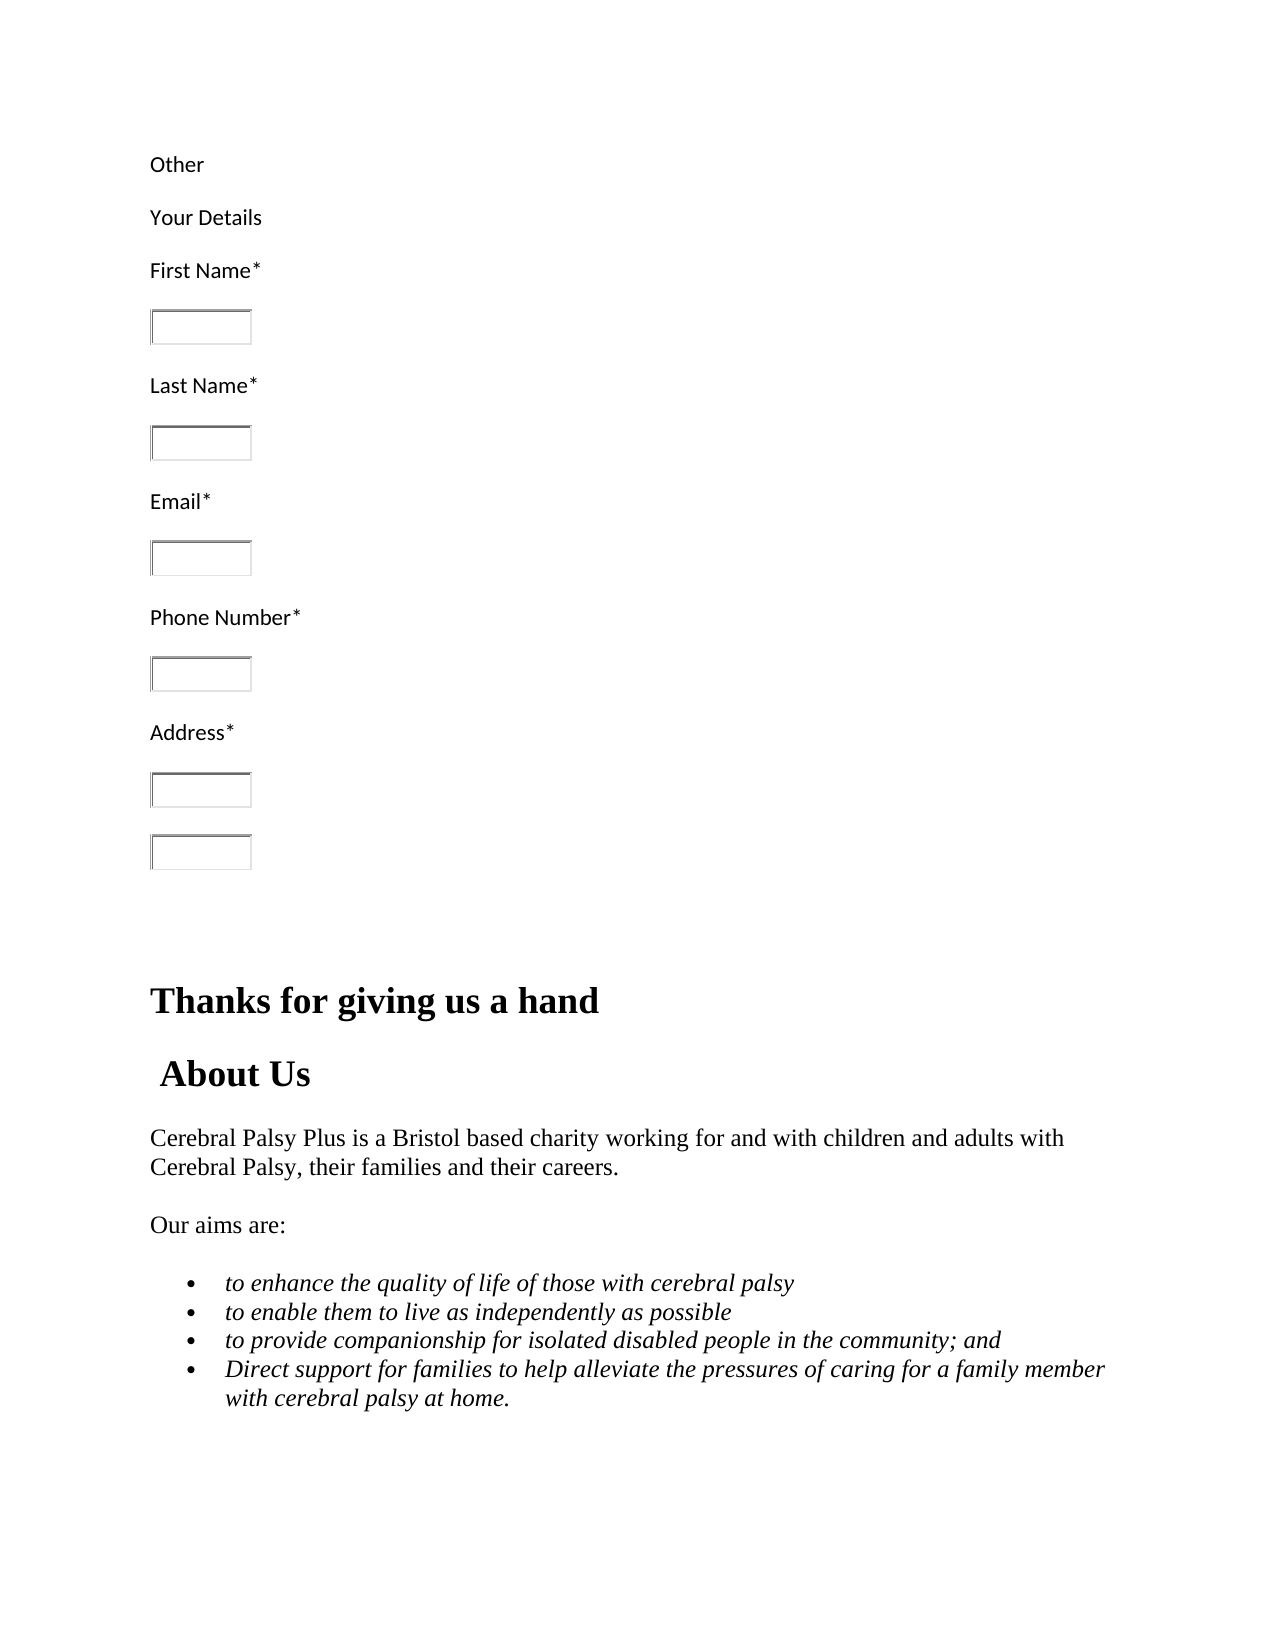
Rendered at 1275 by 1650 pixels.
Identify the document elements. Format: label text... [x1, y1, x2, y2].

text First Name* [150, 256, 1125, 284]
text Last Name* [150, 372, 1125, 400]
list to enhance the quality of life of those with cerebral palsy [187, 1268, 1125, 1297]
text Cerebral Palsy Plus is a Bristol based charity working for and with children and adults with Cerebral Palsy, their families and their careers. [150, 1123, 1125, 1181]
text Email* [150, 487, 1125, 515]
text Other [150, 150, 1125, 178]
text Phone Number* [150, 603, 1125, 631]
text Address* [150, 718, 1125, 747]
text Your Details [150, 203, 1125, 231]
list to enable them to live as independently as possible [187, 1297, 1125, 1326]
list to provide companionship for isolated disabled people in the community; and [187, 1326, 1125, 1354]
text Our aims are: [150, 1210, 1125, 1239]
subtitle Thanks for giving us a hand [150, 979, 1125, 1022]
subtitle About Us [150, 1051, 1125, 1094]
list Direct support for families to help alleviate the pressures of caring for a family member with cerebral palsy at home. [187, 1354, 1125, 1412]
